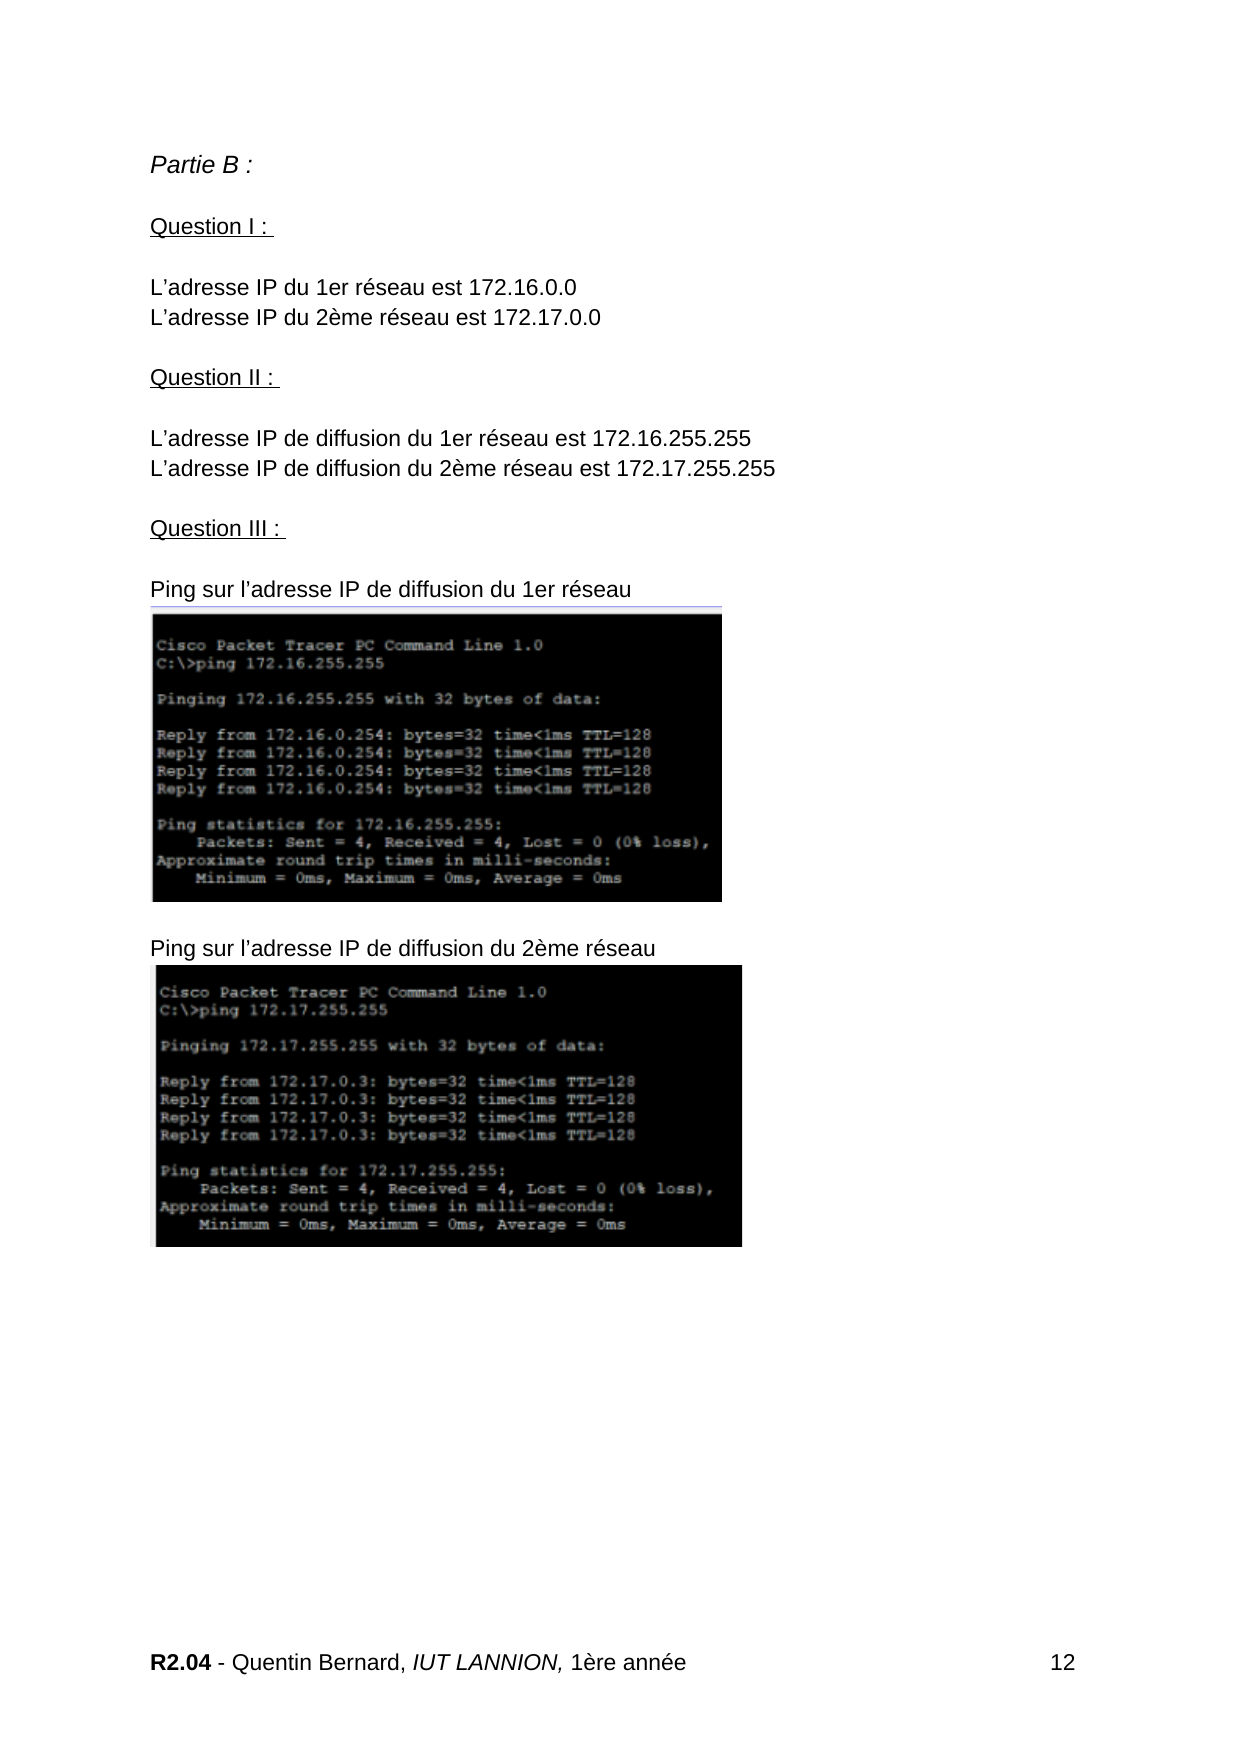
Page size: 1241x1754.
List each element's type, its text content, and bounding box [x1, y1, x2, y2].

picture [150, 965, 743, 1247]
picture [150, 606, 722, 902]
text L’adresse IP du 2ème réseau est 172.17.0.0 [150, 304, 1090, 330]
text L’adresse IP de diffusion du 1er réseau est 172.16.255.255 [150, 425, 1090, 451]
text Partie B : [150, 150, 1090, 179]
text L’adresse IP du 1er réseau est 172.16.0.0 [150, 274, 1090, 300]
text Question II : [150, 364, 1090, 391]
text Question I : [150, 213, 1090, 239]
text L’adresse IP de diffusion du 2ème réseau est 172.17.255.255 [150, 455, 1090, 481]
text Ping sur l’adresse IP de diffusion du 1er réseau [150, 576, 1090, 602]
text Question III : [150, 515, 1090, 542]
text Ping sur l’adresse IP de diffusion du 2ème réseau [150, 935, 1090, 962]
